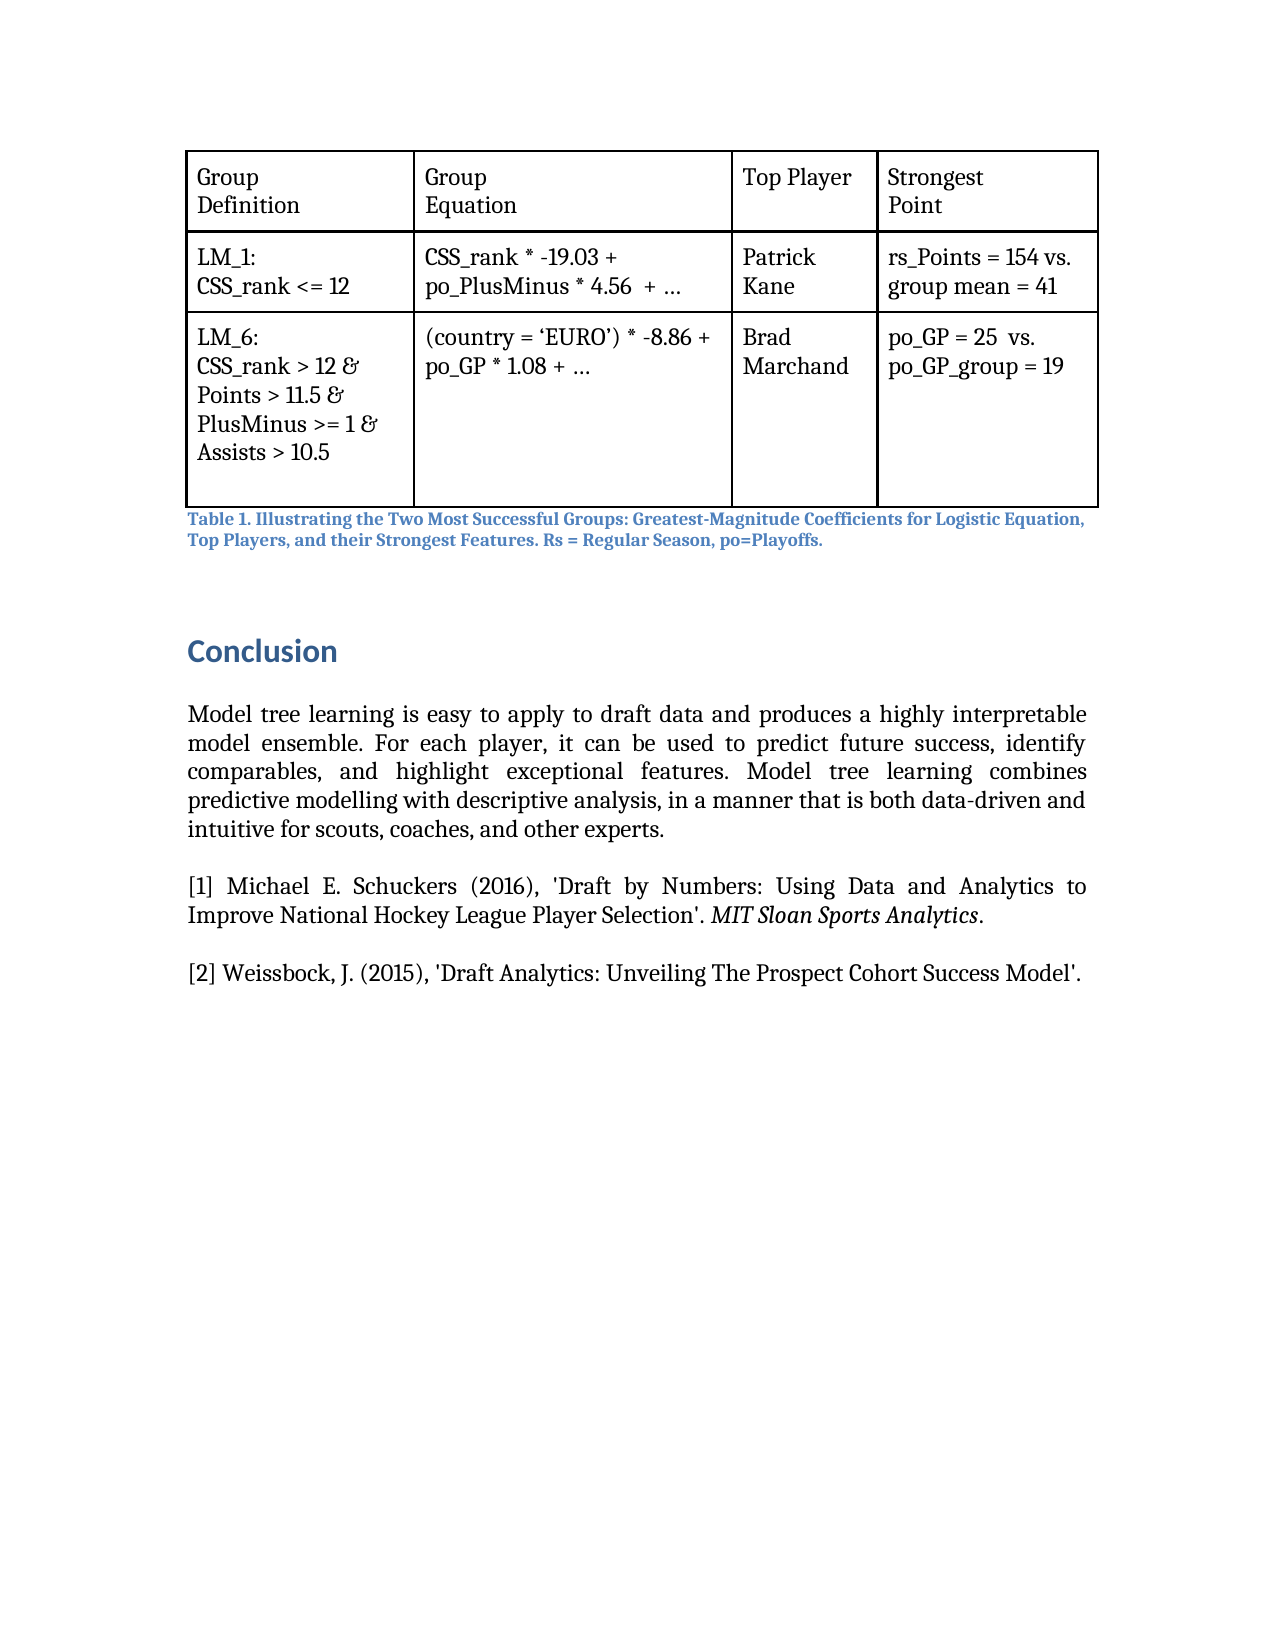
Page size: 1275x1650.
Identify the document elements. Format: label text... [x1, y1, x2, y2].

table_cell LM_1: CSS_rank <= 12 [188, 233, 413, 311]
text [1] Michael E. Schuckers (2016), 'Draft by Numbers: Using Data and Analytics to Improve National Hockey League Player Selection'. MIT Sloan Sports Analytics. [187, 872, 1088, 930]
table_header Top Player [733, 152, 876, 230]
table_cell Brad Marchand [733, 313, 876, 506]
text [2] Weissbock, J. (2015), 'Draft Analytics: Unveiling The Prospect Cohort Success Model'. [187, 958, 1088, 987]
table_cell Patrick Kane [733, 233, 876, 311]
table_cell po_GP = 25 vs. po_GP_group = 19 [879, 313, 1097, 506]
text Model tree learning is easy to apply to draft data and produces a highly interpretable model ensemble. For each player, it can be used to predict future success, identify comparables, and highlight exceptional features. Model tree learning combines predictive modelling with descriptive analysis, in a manner that is both data-driven and intuitive for scouts, coaches, and other experts. [187, 700, 1088, 843]
table_header Strongest Point [879, 152, 1097, 230]
table_cell (country = ‘EURO’) * -8.86 + po_GP * 1.08 + … [415, 313, 731, 506]
table_header Group Definition [188, 152, 413, 230]
table_cell CSS_rank * -19.03 + po_PlusMinus * 4.56 + … [415, 233, 731, 311]
table_cell rs_Points = 154 vs. group mean = 41 [879, 233, 1097, 311]
table_cell LM_6: CSS_rank > 12 & Points > 11.5 & PlusMinus >= 1 & Assists > 10.5 [188, 313, 413, 506]
subtitle Conclusion [187, 630, 1088, 671]
text Table 1. Illustrating the Two Most Successful Groups: Greatest-Magnitude Coefficients for Logistic Equation, Top Players, and their Strongest Features. Rs = Regular Season, po=Playoffs. [187, 508, 1088, 551]
table_header Group Equation [415, 152, 731, 230]
